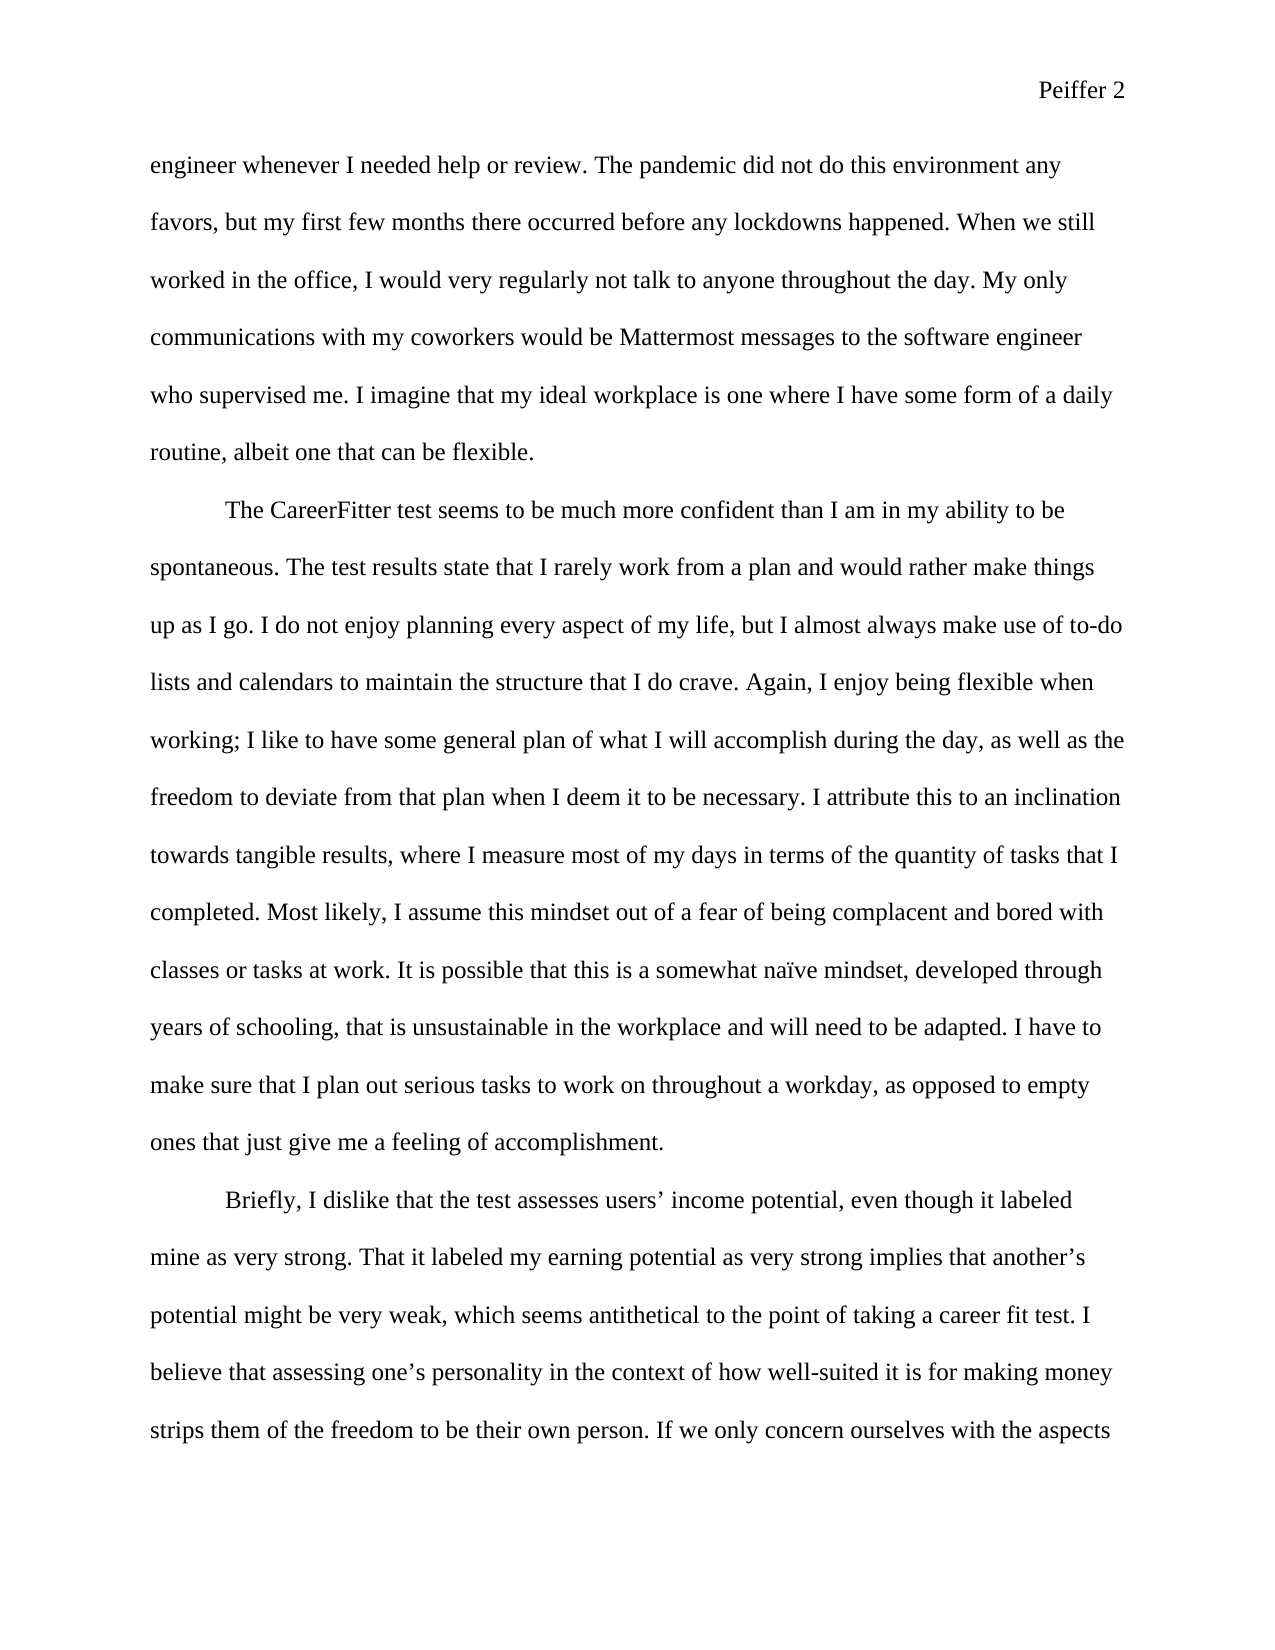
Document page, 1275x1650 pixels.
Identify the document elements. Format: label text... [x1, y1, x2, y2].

text The CareerFitter test seems to be much more confident than I am in my ability to be spontaneous. The test results state that I rarely work from a plan and would rather make things up as I go. I do not enjoy planning every aspect of my life, but I almost always make use of to-do lists and calendars to maintain the structure that I do crave. Again, I enjoy being flexible when working; I like to have some general plan of what I will accomplish during the day, as well as the freedom to deviate from that plan when I deem it to be necessary. I attribute this to an inclination towards tangible results, where I measure most of my days in terms of the quantity of tasks that I completed. Most likely, I assume this mindset out of a fear of being complacent and bored with classes or tasks at work. It is possible that this is a somewhat naïve mindset, developed through years of schooling, that is unsustainable in the workplace and will need to be adapted. I have to make sure that I plan out serious tasks to work on throughout a workday, as opposed to empty ones that just give me a feeling of accomplishment. [150, 495, 1125, 1156]
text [150, 1185, 1125, 1444]
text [150, 150, 1125, 466]
